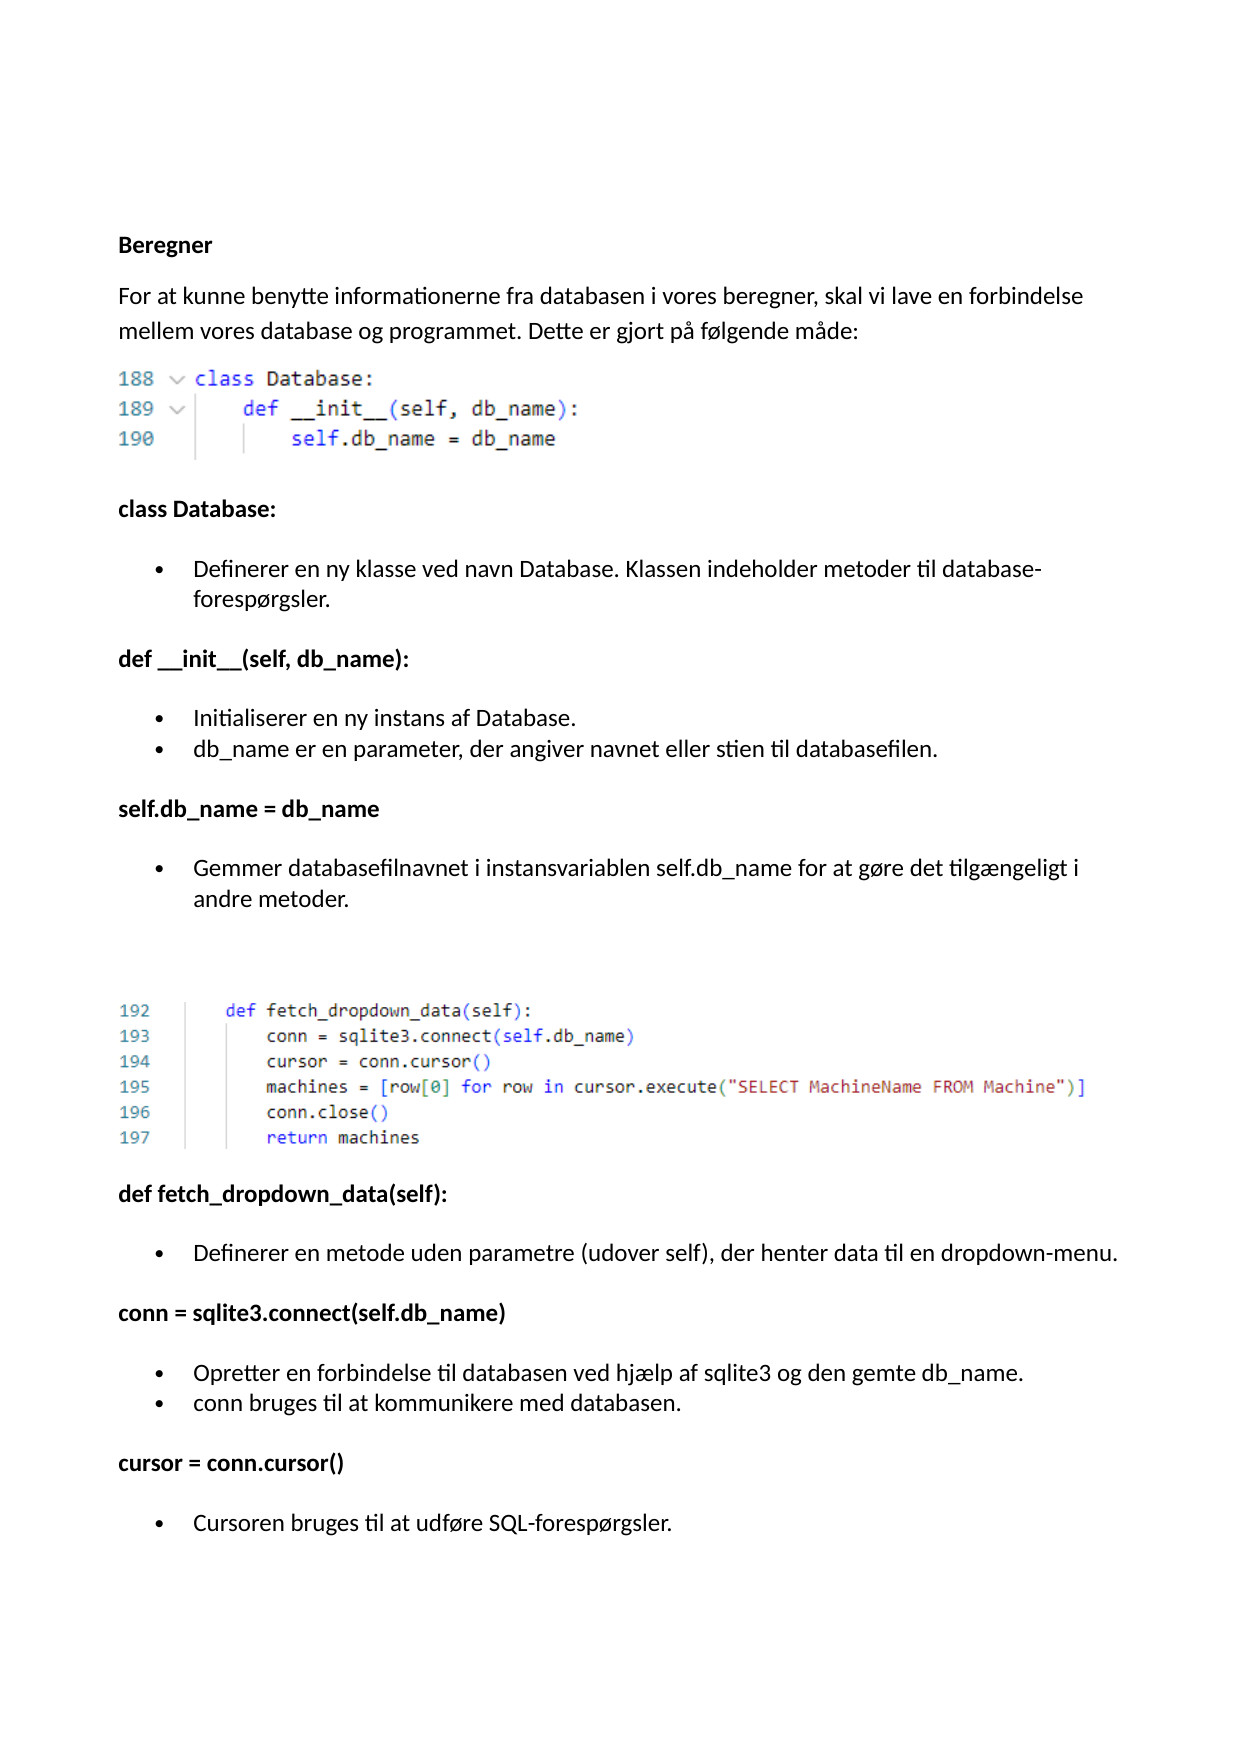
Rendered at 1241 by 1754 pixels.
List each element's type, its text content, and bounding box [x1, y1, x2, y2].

text cursor = conn.cursor() [118, 1447, 1122, 1478]
text Beregner [118, 229, 1122, 259]
text For at kunne benytte informationerne fra databasen i vores beregner, skal vi lave en forbindelse mellem vores database og programmet. Dette er gjort på følgende måde: [118, 281, 1122, 346]
list db_name er en parameter, der angiver navnet eller stien til databasefilen. [156, 733, 1122, 764]
list Cursoren bruges til at udføre SQL-forespørgsler. [156, 1507, 1122, 1537]
text self.db_name = db_name [118, 793, 1122, 823]
list Definerer en ny klasse ved navn Database. Klassen indeholder metoder til database-forespørgsler. [156, 553, 1122, 614]
text class Database: [118, 493, 1122, 523]
picture [118, 367, 611, 460]
list Definerer en metode uden parametre (udover self), der henter data til en dropdown-menu. [156, 1237, 1122, 1268]
list Opretter en forbindelse til databasen ved hjælp af sqlite3 og den gemte db_name. [156, 1357, 1122, 1387]
list conn bruges til at kommunikere med databasen. [156, 1387, 1122, 1418]
picture [118, 1002, 1123, 1149]
text conn = sqlite3.connect(self.db_name) [118, 1297, 1122, 1328]
text def __init__(self, db_name): [118, 643, 1122, 673]
text def fetch_dropdown_data(self): [118, 1178, 1122, 1208]
list Gemmer databasefilnavnet i instansvariablen self.db_name for at gøre det tilgængeligt i andre metoder. [156, 852, 1122, 913]
list Initialiserer en ny instans af Database. [156, 703, 1122, 733]
